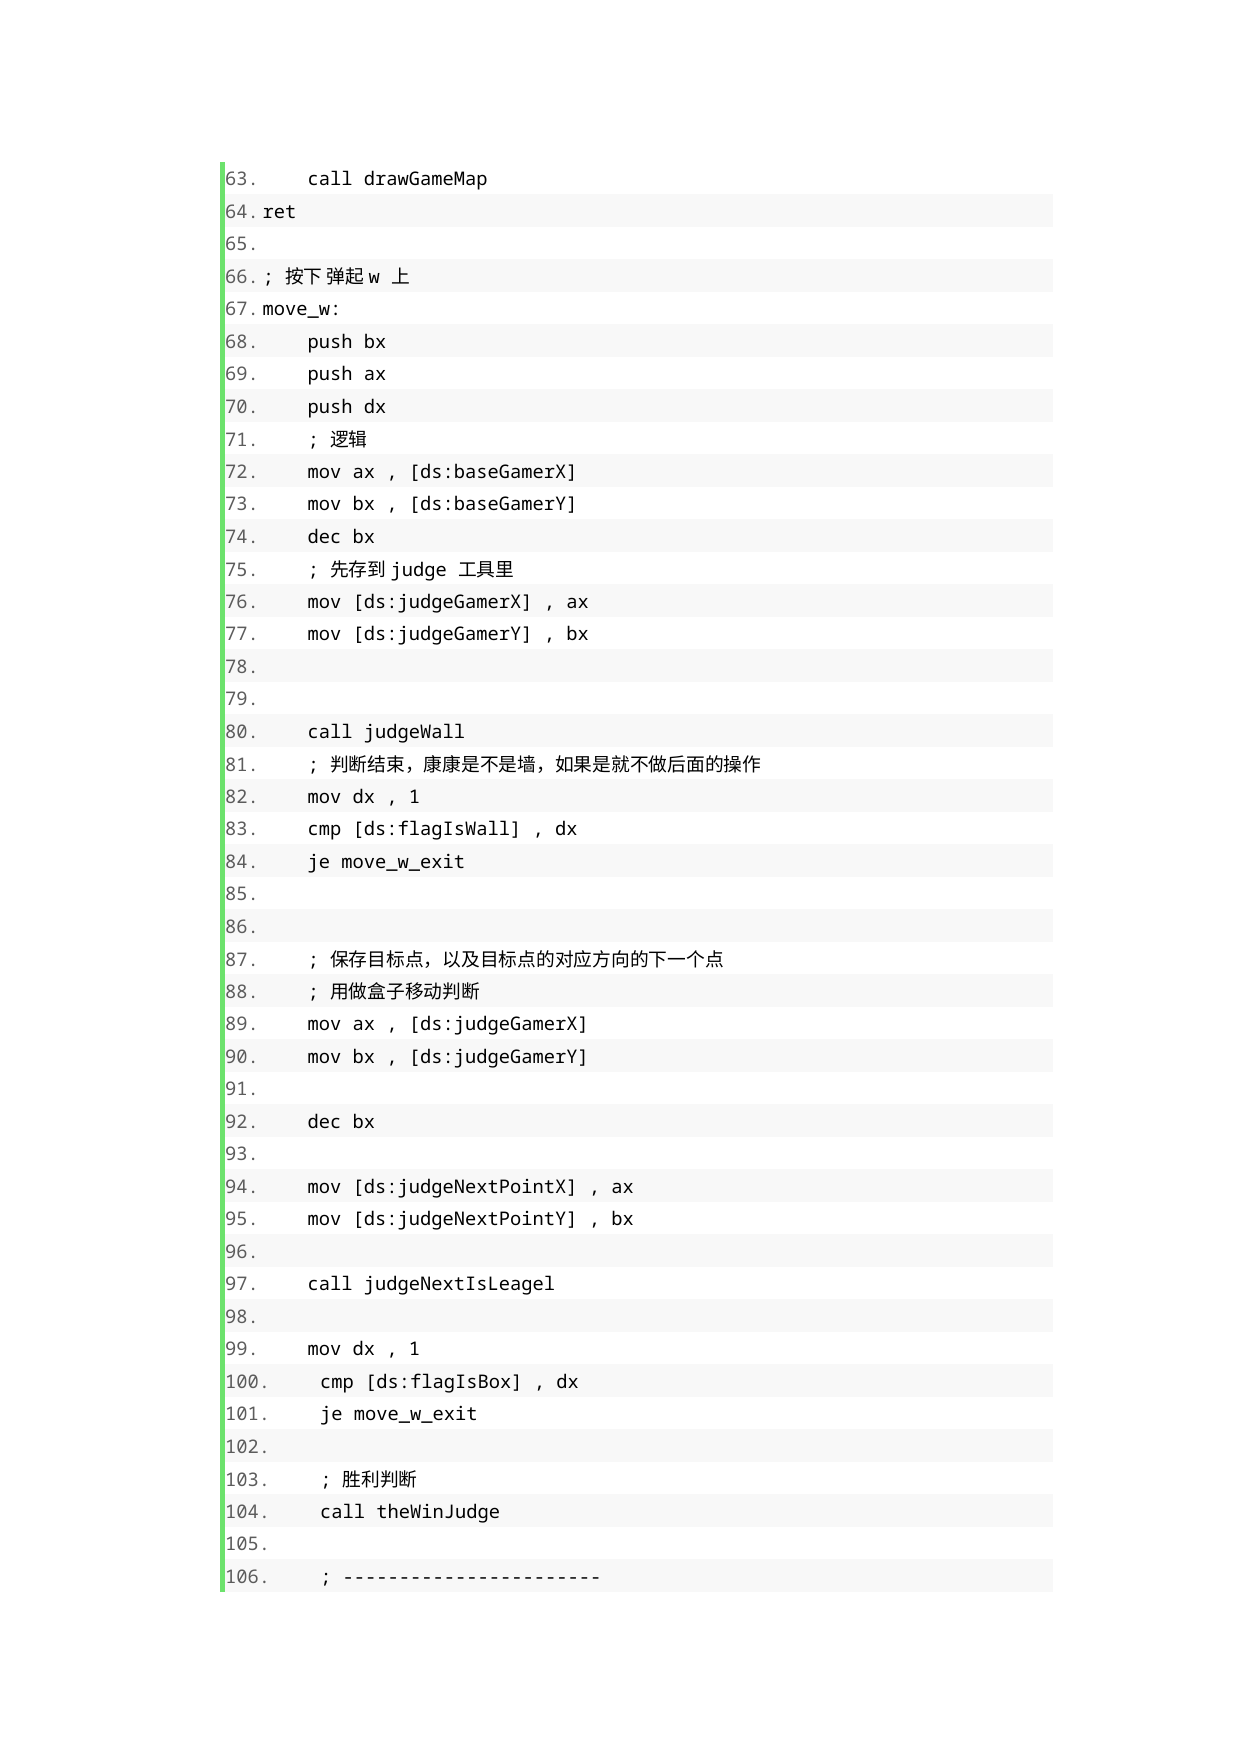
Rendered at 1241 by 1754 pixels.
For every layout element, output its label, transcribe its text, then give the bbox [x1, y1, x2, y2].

list push ax [225, 357, 1053, 389]
list mov [ds:judgeNextPointY] , bx [225, 1202, 1053, 1234]
list ; 先存到 judge 工具里 [225, 552, 1053, 584]
list ; 判断结束，康康是不是墙，如果是就不做后面的操作 [225, 747, 1053, 779]
list call judgeNextIsLeagel [225, 1267, 1053, 1299]
list cmp [ds:flagIsBox] , dx [225, 1364, 1053, 1397]
list mov bx , [ds:judgeGamerY] [225, 1039, 1053, 1072]
list dec bx [225, 1104, 1053, 1137]
list je move_w_exit [225, 1397, 1053, 1429]
list ; 按下 弹起 w 上 [225, 259, 1053, 292]
list mov ax , [ds:baseGamerX] [225, 454, 1053, 487]
list cmp [ds:flagIsWall] , dx [225, 812, 1053, 844]
list ; 用做盒子移动判断 [225, 974, 1053, 1007]
list mov dx , 1 [225, 779, 1053, 812]
list mov ax , [ds:judgeGamerX] [225, 1007, 1053, 1039]
list call theWinJudge [225, 1494, 1053, 1527]
list ret [225, 194, 1053, 227]
list ; 保存目标点，以及目标点的对应方向的下一个点 [225, 942, 1053, 974]
list ; 逻辑 [225, 422, 1053, 454]
list mov [ds:judgeNextPointX] , ax [225, 1169, 1053, 1202]
list je move_w_exit [225, 844, 1053, 877]
list call judgeWall [225, 714, 1053, 747]
list call drawGameMap [225, 162, 1053, 194]
list move_w: [225, 292, 1053, 324]
list push bx [225, 324, 1053, 357]
list mov bx , [ds:baseGamerY] [225, 487, 1053, 519]
list push dx [225, 389, 1053, 422]
list mov [ds:judgeGamerX] , ax [225, 584, 1053, 617]
list mov dx , 1 [225, 1332, 1053, 1364]
list ; 胜利判断 [225, 1462, 1053, 1494]
list mov [ds:judgeGamerY] , bx [225, 617, 1053, 649]
list ; ----------------------- [225, 1559, 1053, 1592]
list dec bx [225, 519, 1053, 552]
